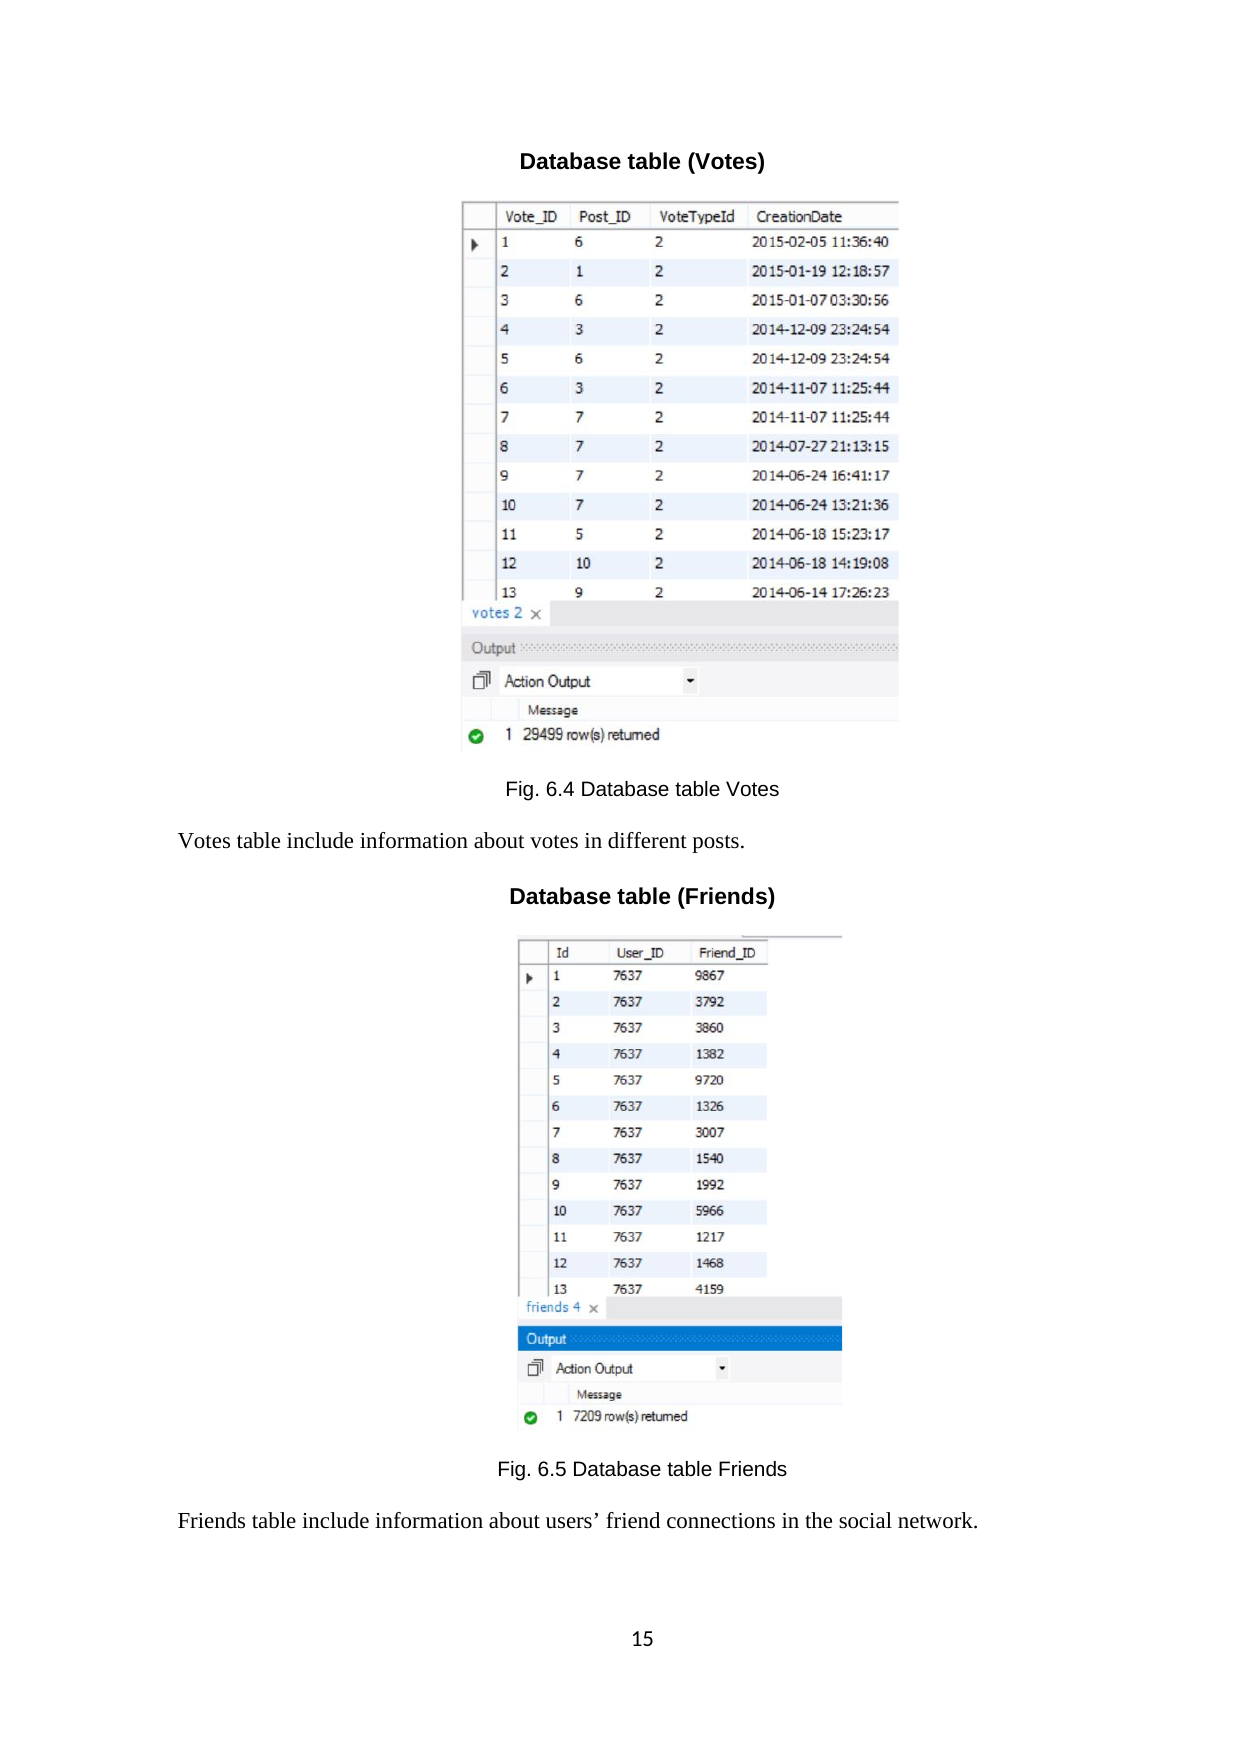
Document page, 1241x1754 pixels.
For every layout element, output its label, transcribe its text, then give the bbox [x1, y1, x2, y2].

list Votes table include information about votes in different posts. [148, 828, 1092, 854]
picture [460, 200, 899, 751]
list Database table (Friends) [148, 883, 1092, 909]
list Database table (Votes) [148, 148, 1092, 174]
picture [517, 935, 843, 1431]
list Friends table include information about users’ friend connections in the social network. [148, 1507, 1092, 1533]
list Fig. 6.5 Database table Friends [148, 1457, 1092, 1481]
list Fig. 6.4 Database table Votes [148, 777, 1092, 801]
